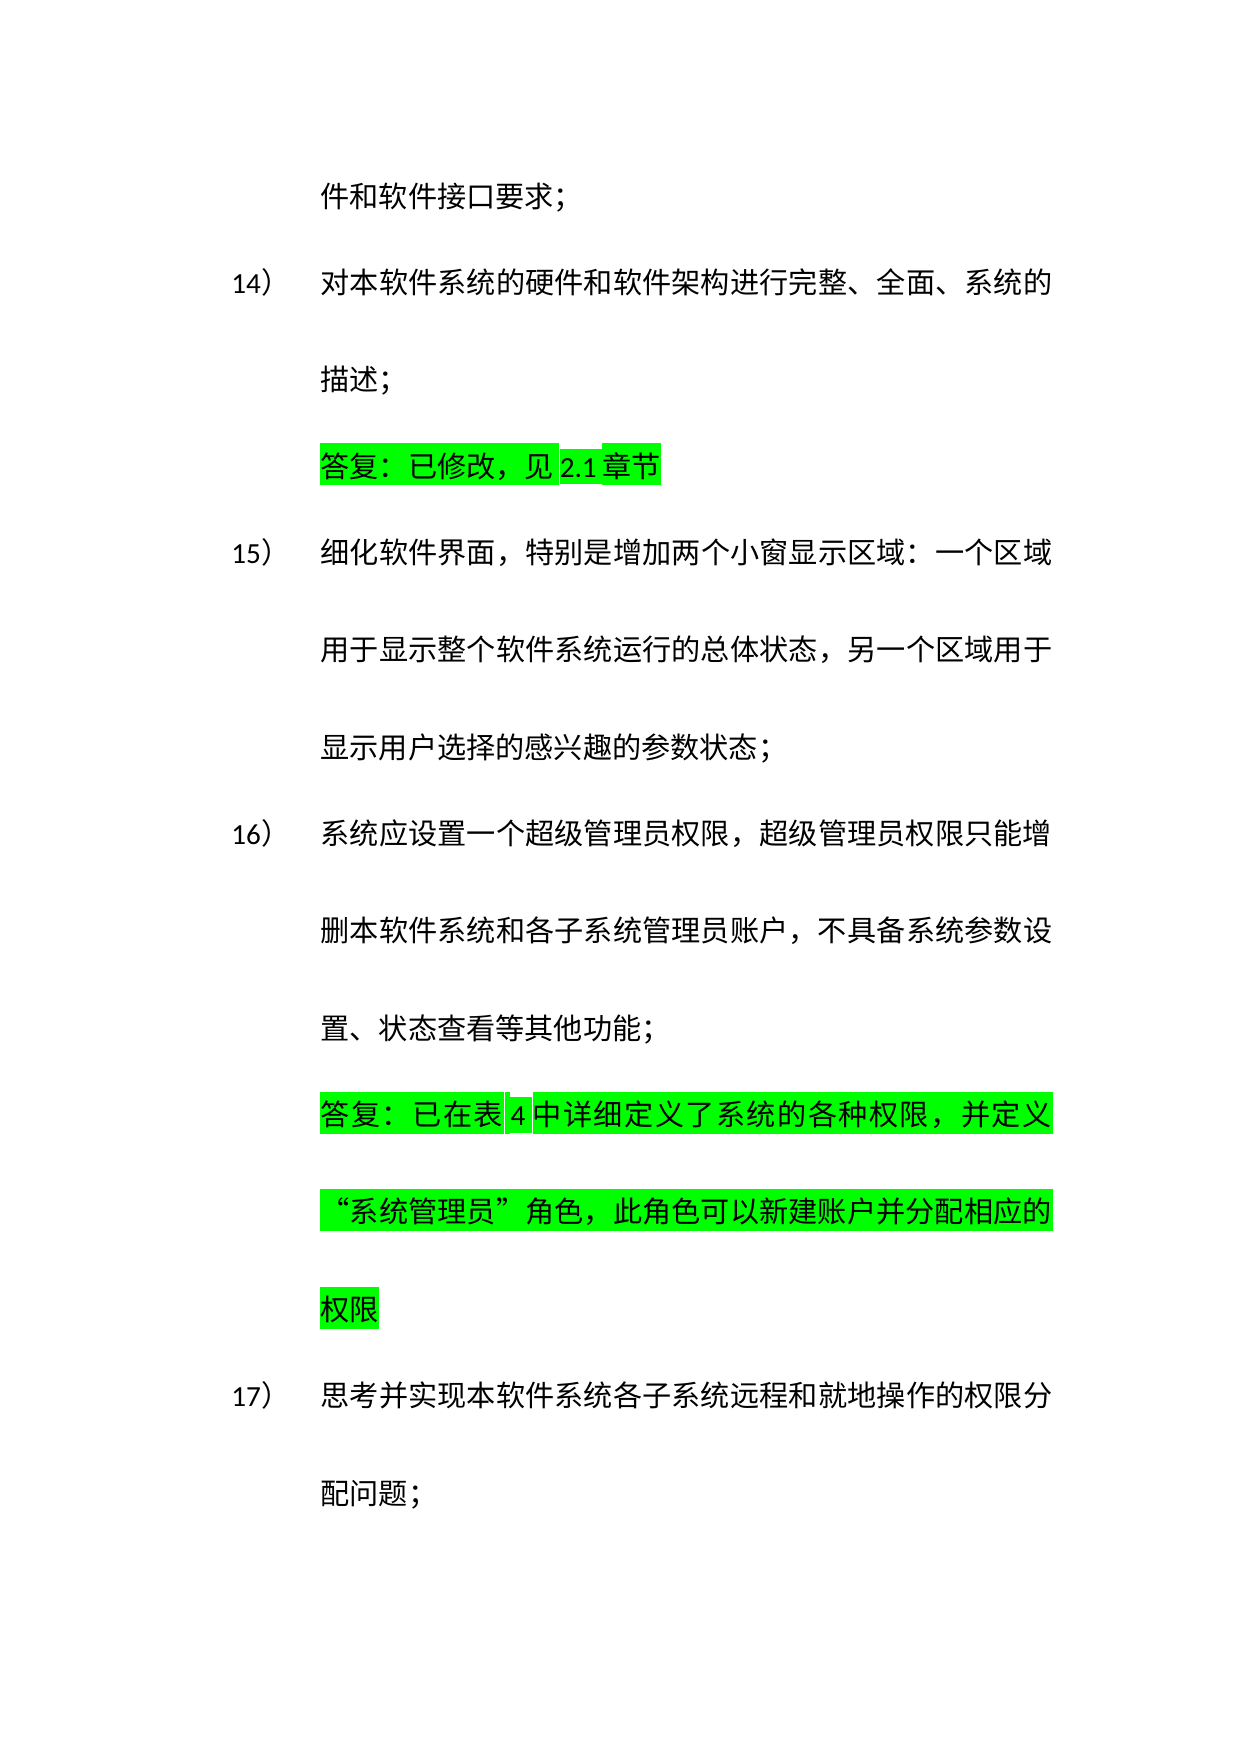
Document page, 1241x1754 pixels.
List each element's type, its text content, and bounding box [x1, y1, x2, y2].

list 对本软件系统的硬件和软件架构进行完整、全面、系统的描述； [231, 248, 1053, 411]
list 答复：已在表4中详细定义了系统的各种权限，并定义“系统管理员”角色，此角色可以新建账户并分配相应的权限 [320, 1231, 1053, 1340]
list 答复：已在表4中详细定义了系统的各种权限，并定义“系统管理员”角色，此角色可以新建账户并分配相应的权限 [320, 1080, 1053, 1189]
list 思考并实现本软件系统各子系统远程和就地操作的权限分配问题； [231, 1361, 1053, 1524]
list 细化软件界面，特别是增加两个小窗显示区域：一个区域用于显示整个软件系统运行的总体状态，另一个区域用于显示用户选择的感兴趣的参数状态； [231, 518, 1053, 778]
list 根据系统硬件部署的网络拓扑图，细化每个工艺系统的硬件和软件接口要求； [231, 162, 1053, 227]
list 系统应设置一个超级管理员权限，超级管理员权限只能增删本软件系统和各子系统管理员账户，不具备系统参数设置、状态查看等其他功能； [231, 799, 1053, 1059]
list 答复：已修改，见2.1章节 [320, 432, 1053, 497]
